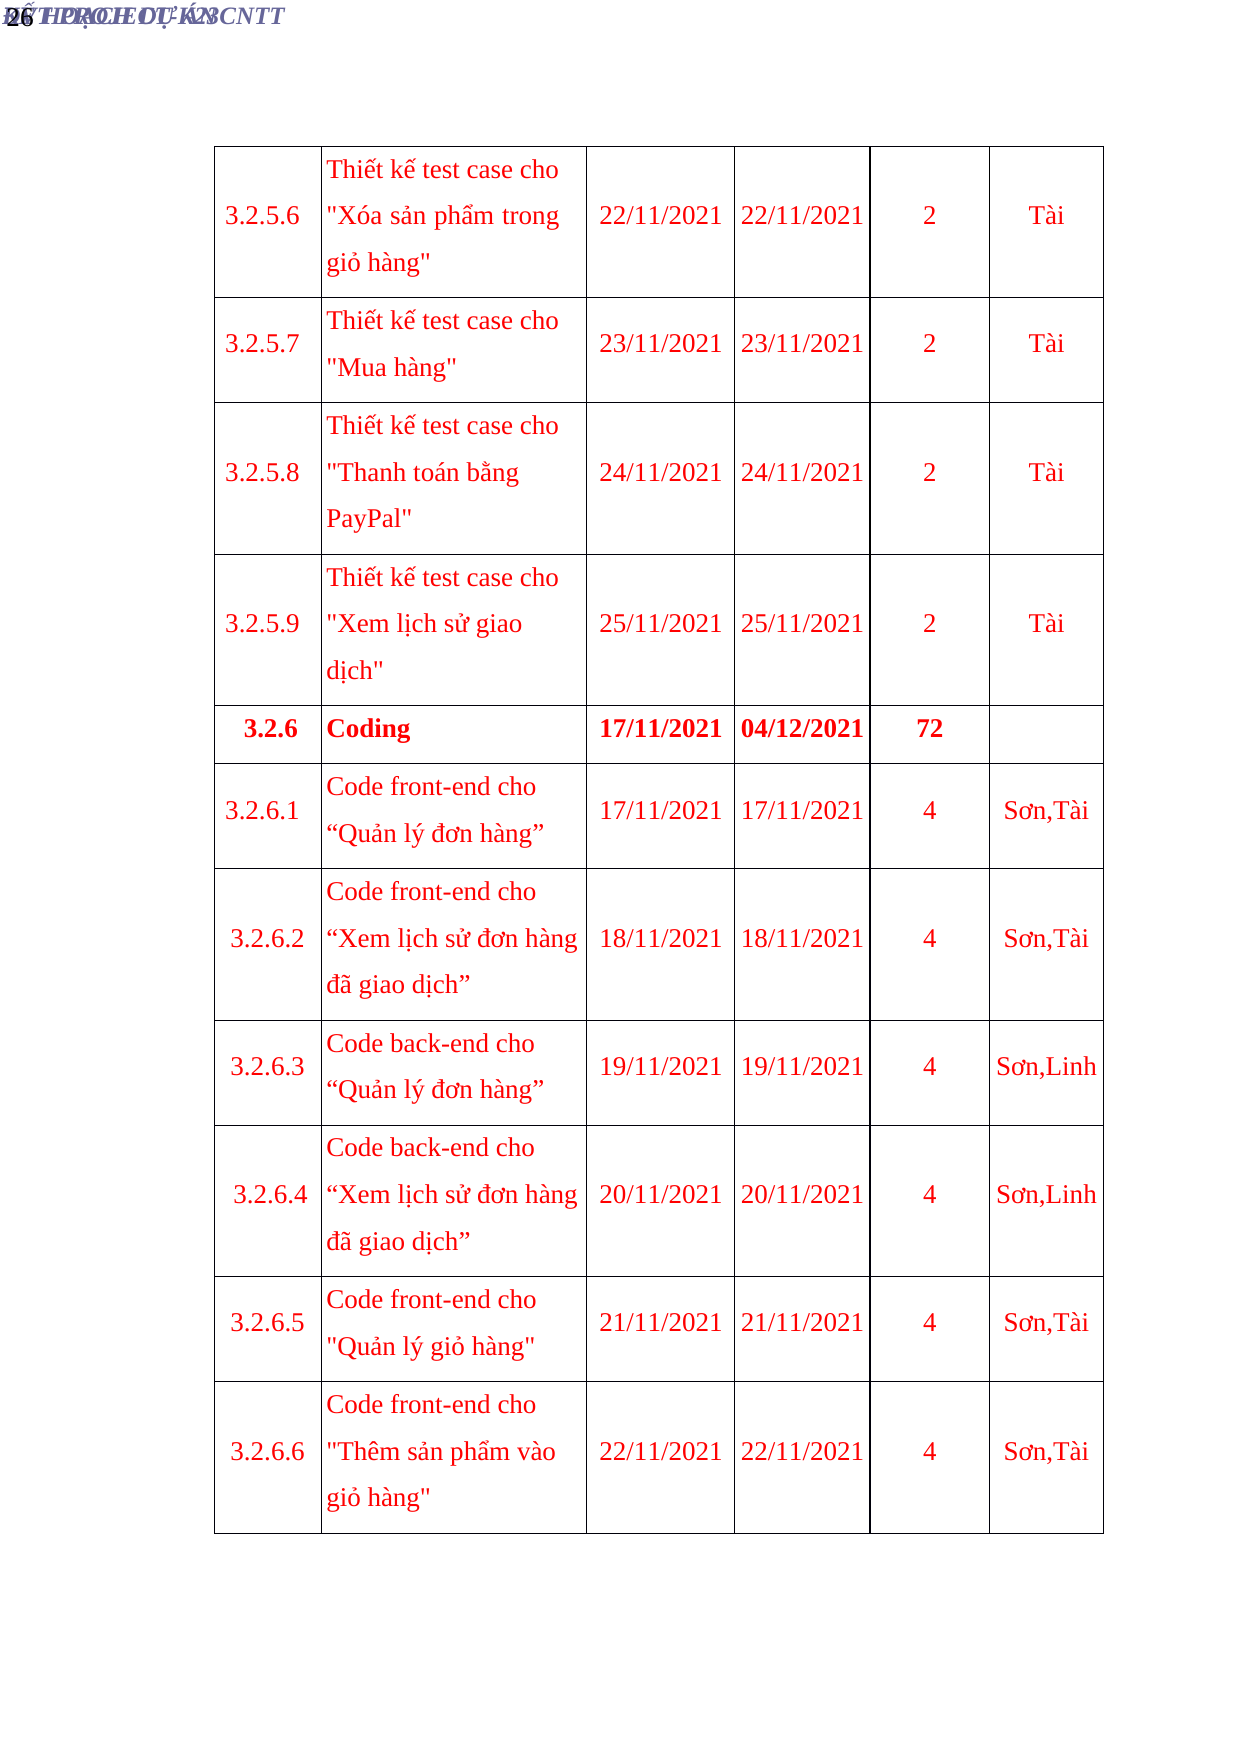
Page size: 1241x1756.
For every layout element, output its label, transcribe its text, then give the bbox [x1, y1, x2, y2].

table_cell Code back-end cho “Xem lịch sử đơn hàng đã giao dịch” [322, 1126, 586, 1276]
table_cell 25/11/2021 [587, 555, 734, 705]
table_header 2 [871, 147, 989, 297]
table_cell 3.2.6.2 [215, 869, 321, 1020]
table_cell 4 [871, 1126, 989, 1276]
table_cell 3.2.5.8 [215, 403, 321, 554]
table_cell Tài [990, 403, 1103, 554]
table_cell 25/11/2021 [735, 555, 869, 705]
table_cell Tài [990, 555, 1103, 705]
table_cell 3.2.5.7 [215, 298, 321, 402]
table_cell 3.2.6.6 [215, 1382, 321, 1533]
table_cell 3.2.6 [215, 706, 321, 763]
table_cell Thiết kế test case cho "Mua hàng" [322, 298, 586, 402]
table_cell 17/11/2021 [587, 706, 734, 763]
table_cell 22/11/2021 [587, 1382, 734, 1533]
table_cell 2 [871, 555, 989, 705]
table_cell Sơn,Linh [990, 1126, 1103, 1276]
table_cell 22/11/2021 [735, 1382, 869, 1533]
table_cell Code front-end cho "Quản lý giỏ hàng" [322, 1277, 586, 1381]
table_cell 3.2.6.1 [215, 764, 321, 868]
table_cell 3.2.6.4 [215, 1126, 321, 1276]
table_cell Thiết kế test case cho "Thanh toán bằng PayPal" [322, 403, 586, 554]
table_cell 2 [871, 298, 989, 402]
table_header Tài [990, 147, 1103, 297]
table_cell 4 [871, 1382, 989, 1533]
table_cell Code front-end cho “Quản lý đơn hàng” [322, 764, 586, 868]
table_cell 21/11/2021 [587, 1277, 734, 1381]
table_cell Code back-end cho “Quản lý đơn hàng” [322, 1021, 586, 1124]
table_cell Sơn,Tài [990, 1277, 1103, 1381]
table_cell Code front-end cho “Xem lịch sử đơn hàng đã giao dịch” [322, 869, 586, 1020]
table_cell 24/11/2021 [735, 403, 869, 554]
table_cell Sơn,Tài [990, 764, 1103, 868]
table_cell 2 [871, 403, 989, 554]
table_header 22/11/2021 [735, 147, 869, 297]
table_cell 4 [871, 1021, 989, 1124]
table_cell 20/11/2021 [735, 1126, 869, 1276]
table_cell Sơn,Linh [990, 1021, 1103, 1124]
table_cell 19/11/2021 [735, 1021, 869, 1124]
table_cell 21/11/2021 [735, 1277, 869, 1381]
table_cell 17/11/2021 [735, 764, 869, 868]
table_cell 04/12/2021 [735, 706, 869, 763]
table_cell 3.2.6.3 [215, 1021, 321, 1124]
table_cell [990, 706, 1103, 763]
table_cell 18/11/2021 [587, 869, 734, 1020]
table_cell Sơn,Tài [990, 869, 1103, 1020]
table_header 3.2.5.6 [215, 147, 321, 297]
table_cell Thiết kế test case cho "Xem lịch sử giao dịch" [322, 555, 586, 705]
table_header Thiết kế test case cho "Xóa sản phẩm trong giỏ hàng" [322, 147, 586, 297]
table_cell 19/11/2021 [587, 1021, 734, 1124]
table_cell Tài [990, 298, 1103, 402]
table_header 22/11/2021 [587, 147, 734, 297]
table_cell 17/11/2021 [587, 764, 734, 868]
table_cell 3.2.6.5 [215, 1277, 321, 1381]
table_cell Coding [322, 706, 586, 763]
table_cell 23/11/2021 [735, 298, 869, 402]
table_cell 4 [871, 1277, 989, 1381]
table_cell 72 [871, 706, 989, 763]
table_cell 18/11/2021 [735, 869, 869, 1020]
table_cell 20/11/2021 [587, 1126, 734, 1276]
table_cell 24/11/2021 [587, 403, 734, 554]
table_cell Code front-end cho "Thêm sản phẩm vào giỏ hàng" [322, 1382, 586, 1533]
table_cell 23/11/2021 [587, 298, 734, 402]
table_cell 3.2.5.9 [215, 555, 321, 705]
table_cell 4 [871, 764, 989, 868]
table_cell Sơn,Tài [990, 1382, 1103, 1533]
table_cell 4 [871, 869, 989, 1020]
